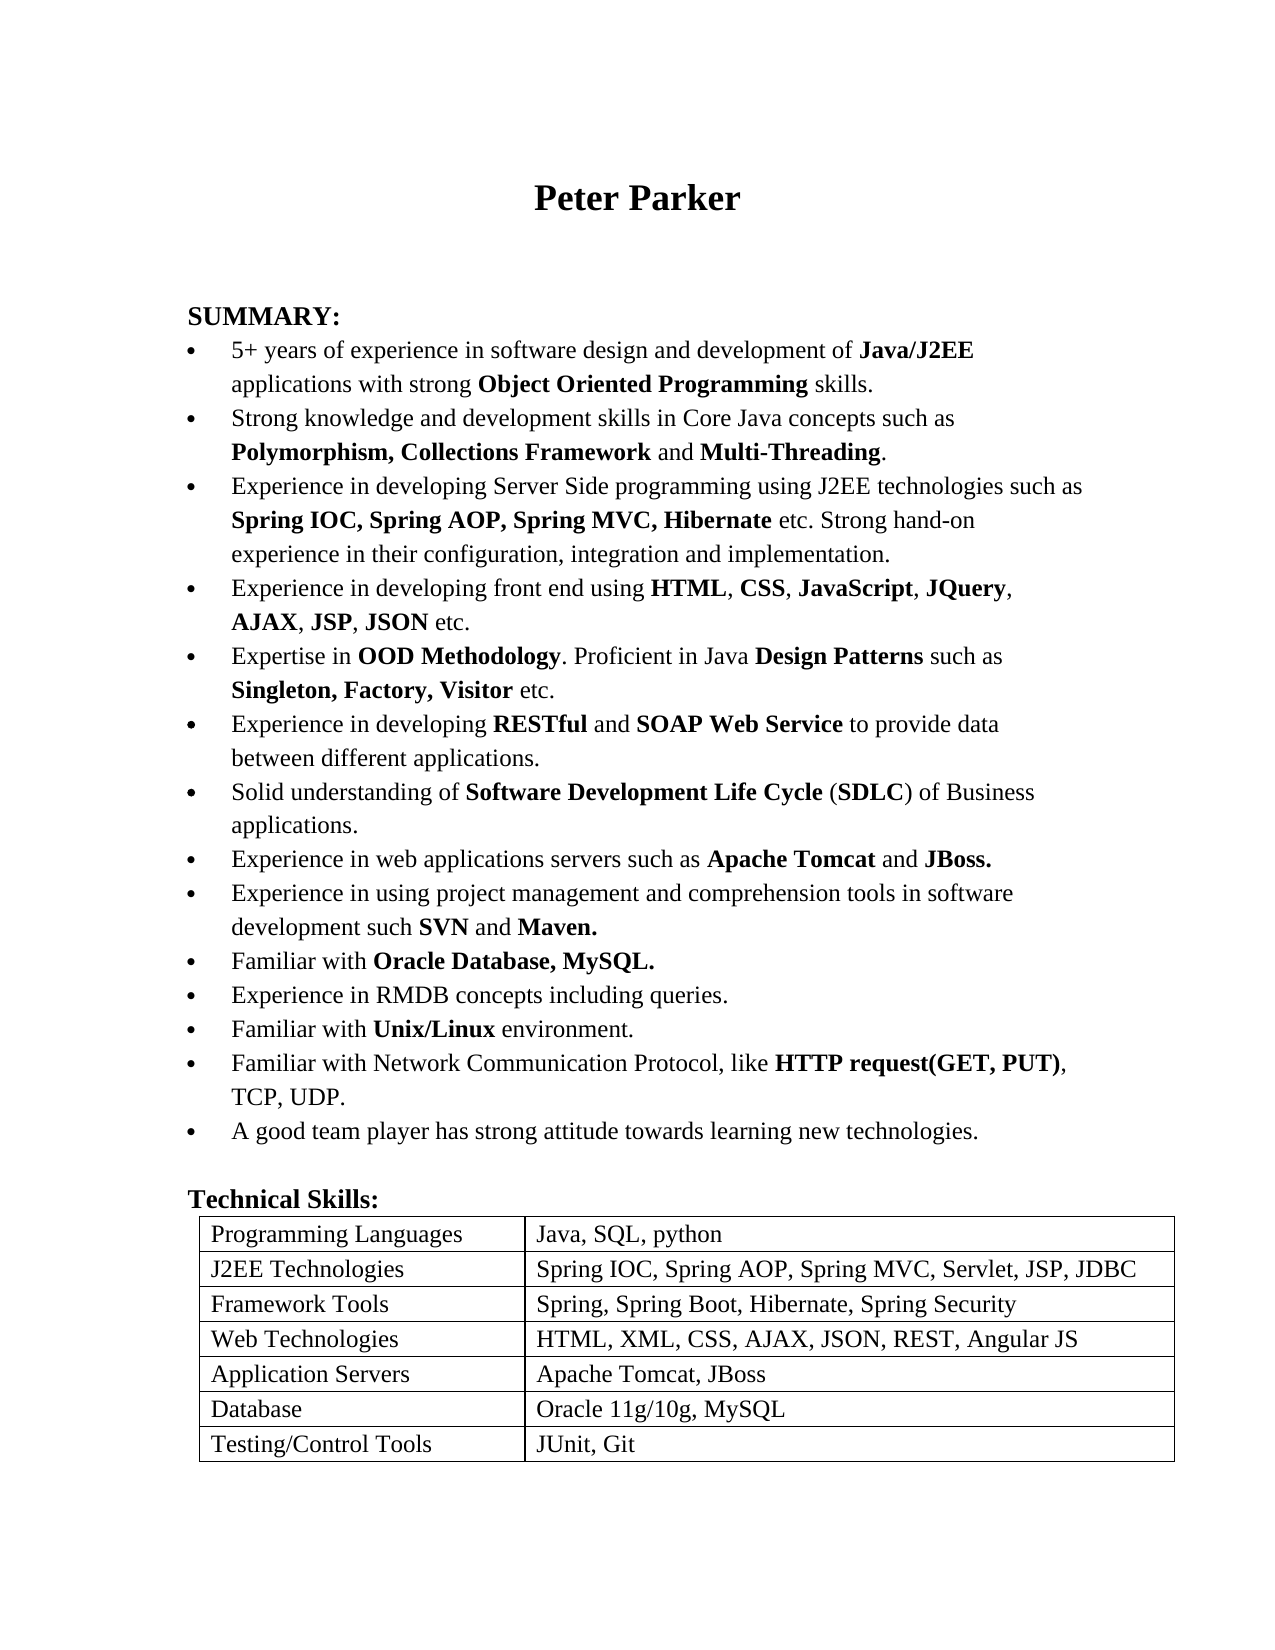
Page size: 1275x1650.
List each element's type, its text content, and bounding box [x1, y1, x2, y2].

table_cell Oracle 11g/10g, MySQL [526, 1392, 1174, 1426]
list Experience in using project management and comprehension tools in software development such SVN and Maven. [187, 876, 1087, 944]
table_cell Framework Tools [200, 1287, 524, 1321]
list Experience in RMDB concepts including queries. [187, 978, 1087, 1012]
list Technical Skills: [187, 1182, 1087, 1216]
list Solid understanding of Software Development Life Cycle (SDLC) of Business applications. [187, 774, 1087, 842]
list Experience in developing Server Side programming using J2EE technologies such as Spring IOC, Spring AOP, Spring MVC, Hibernate etc. Strong hand-on experience in their configuration, integration and implementation. [187, 468, 1087, 570]
table_cell Spring, Spring Boot, Hibernate, Spring Security [526, 1287, 1174, 1321]
table_cell Application Servers [200, 1357, 524, 1391]
table_cell Web Technologies [200, 1322, 524, 1356]
text Peter Parker [187, 163, 1087, 231]
list Strong knowledge and development skills in Core Java concepts such as Polymorphism, Collections Framework and Multi-Threading. [187, 401, 1087, 468]
table_cell J2EE Technologies [200, 1252, 524, 1286]
list Experience in developing front end using HTML, CSS, JavaScript, JQuery, AJAX, JSP, JSON etc. [187, 570, 1087, 638]
list Familiar with Unix/Linux environment. [187, 1012, 1087, 1046]
text SUMMARY: [187, 299, 1087, 333]
list Experience in web applications servers such as Apache Tomcat and JBoss. [187, 842, 1087, 876]
table_cell Testing/Control Tools [200, 1427, 524, 1461]
table_header Programming Languages [200, 1217, 524, 1251]
list Familiar with Oracle Database, MySQL. [187, 944, 1087, 978]
table_cell Apache Tomcat, JBoss [526, 1357, 1174, 1391]
list A good team player has strong attitude towards learning new technologies. [187, 1114, 1087, 1148]
table_cell Spring IOC, Spring AOP, Spring MVC, Servlet, JSP, JDBC [526, 1252, 1174, 1286]
table_header Java, SQL, python [526, 1217, 1174, 1251]
table_cell JUnit, Git [526, 1427, 1174, 1461]
list Expertise in OOD Methodology. Proficient in Java Design Patterns such as Singleton, Factory, Visitor etc. [187, 638, 1087, 706]
list 5+ years of experience in software design and development of Java/J2EE applications with strong Object Oriented Programming skills. [187, 333, 1087, 401]
table_cell Database [200, 1392, 524, 1426]
table_cell HTML, XML, CSS, AJAX, JSON, REST, Angular JS [526, 1322, 1174, 1356]
list Familiar with Network Communication Protocol, like HTTP request(GET, PUT), TCP, UDP. [187, 1046, 1087, 1114]
list Experience in developing RESTful and SOAP Web Service to provide data between different applications. [187, 706, 1087, 774]
